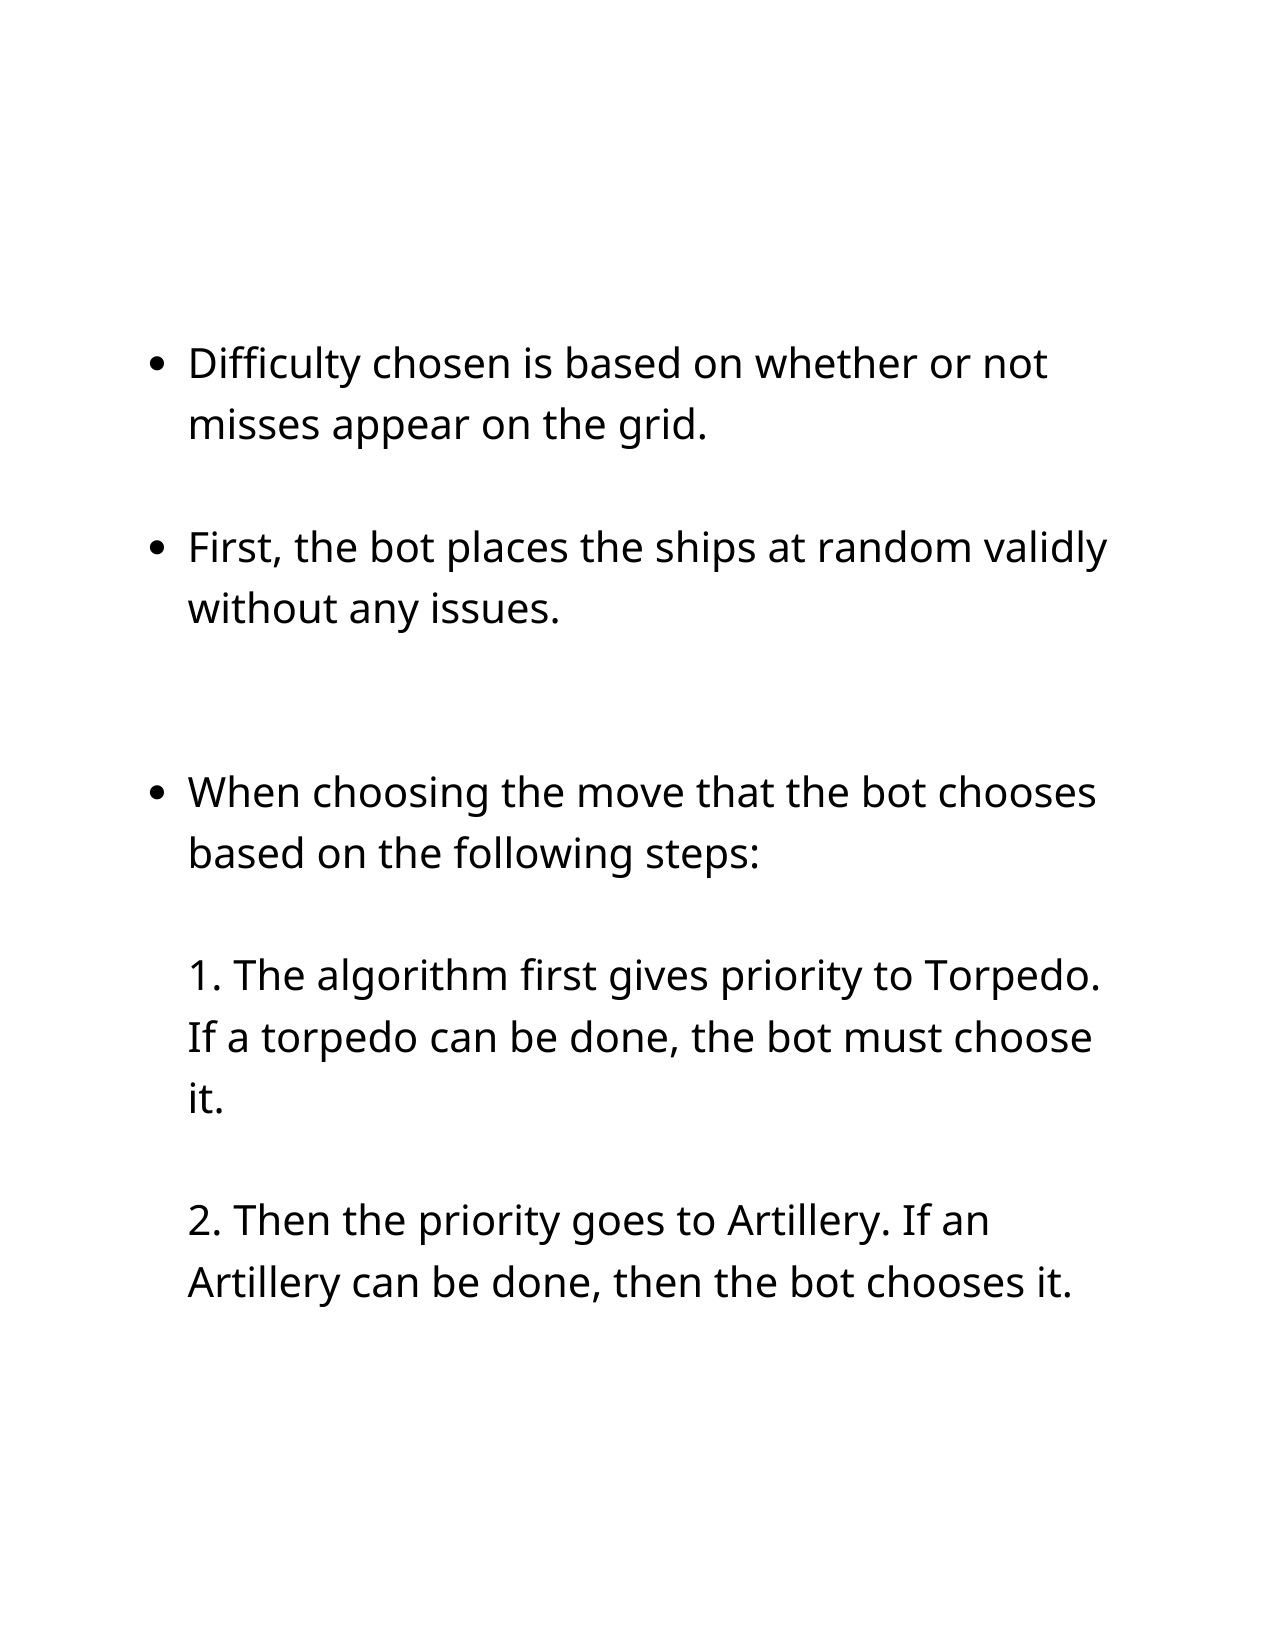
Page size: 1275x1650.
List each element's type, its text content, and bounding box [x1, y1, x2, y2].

list 2. Then the priority goes to Artillery. If an Artillery can be done, then the bot chooses it. [187, 1191, 1125, 1309]
list First, the bot places the ships at random validly without any issues. [150, 517, 1125, 636]
list 1. The algorithm first gives priority to Torpedo. [187, 946, 1125, 1003]
list When choosing the move that the bot chooses based on the following steps: [150, 762, 1125, 881]
list Difficulty chosen is based on whether or not misses appear on the grid. [150, 334, 1125, 452]
list If a torpedo can be done, the bot must choose it. [187, 1007, 1125, 1126]
